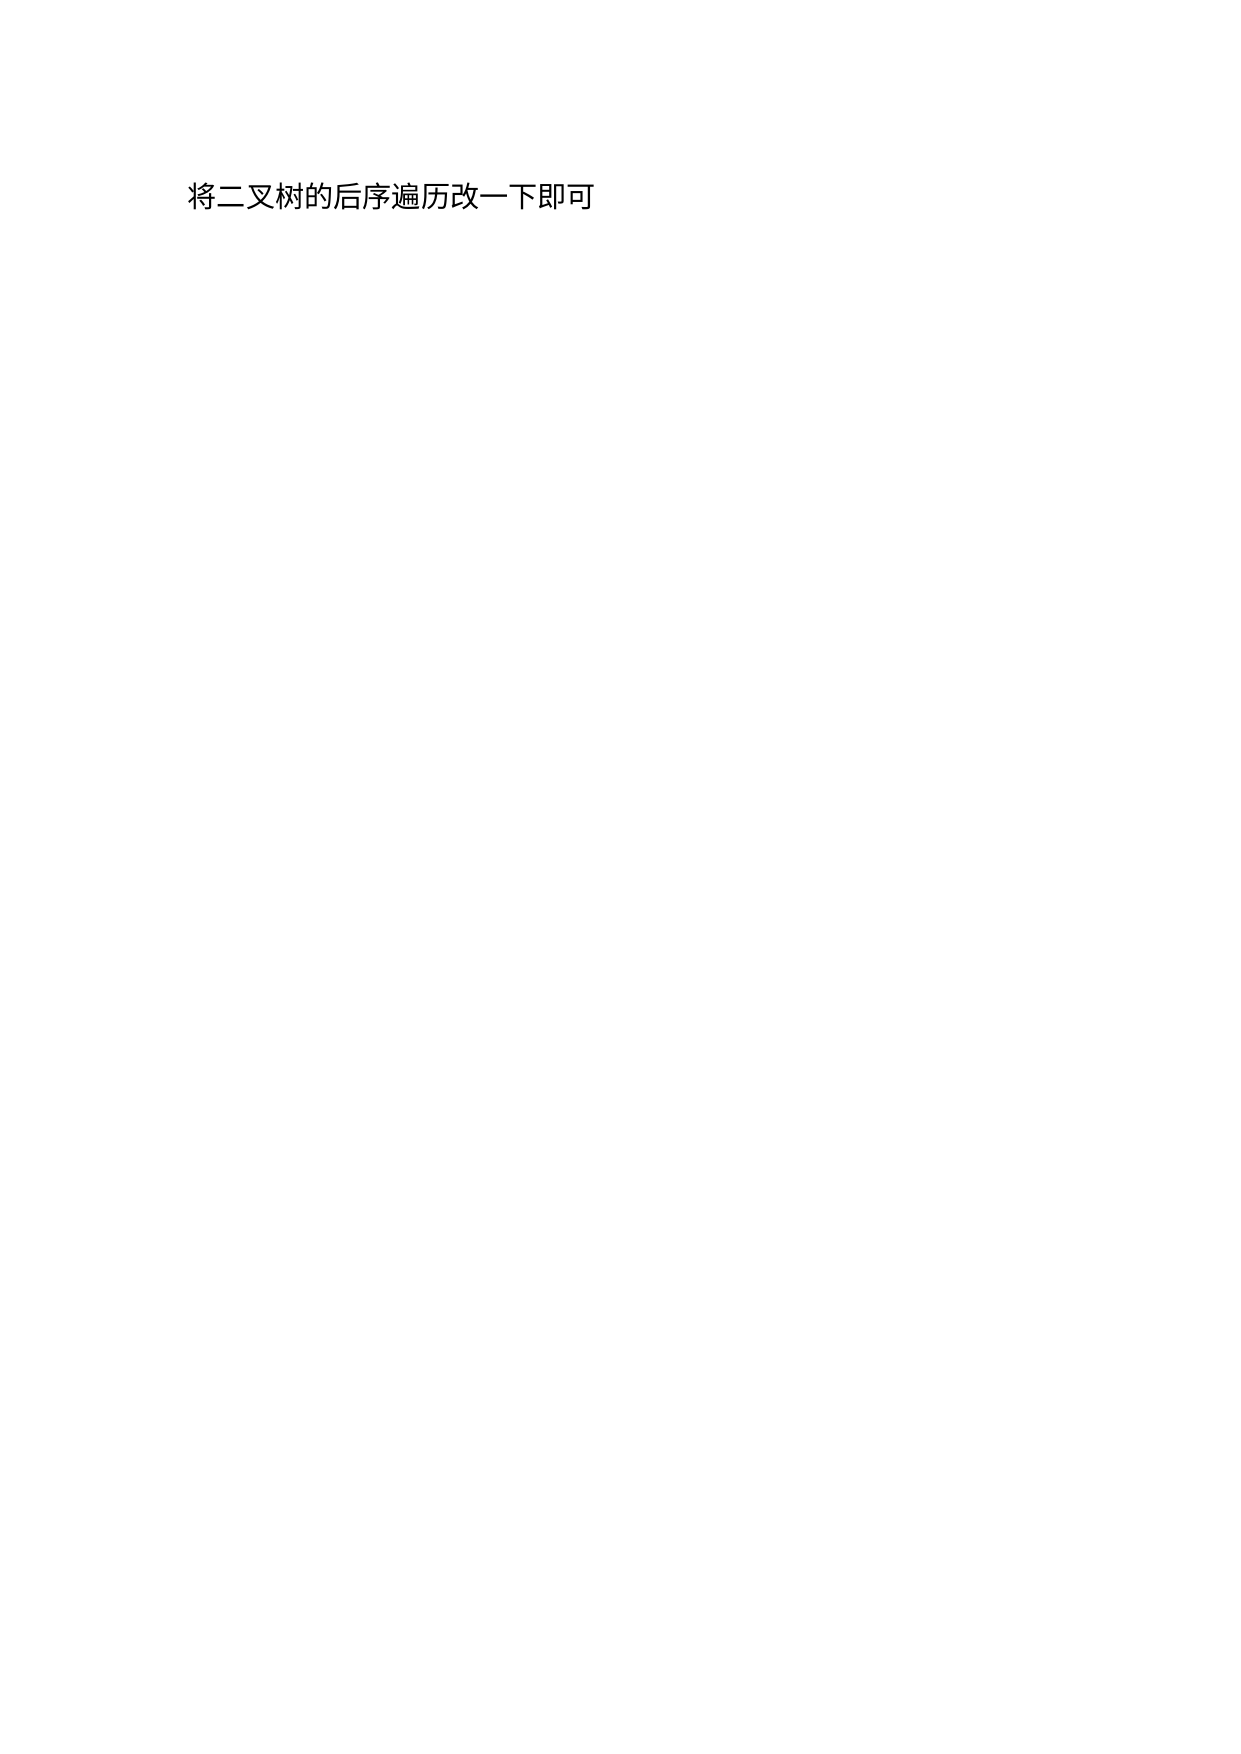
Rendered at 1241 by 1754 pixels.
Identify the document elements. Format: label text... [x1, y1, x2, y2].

text 将二叉树的后序遍历改一下即可 [187, 162, 1053, 227]
